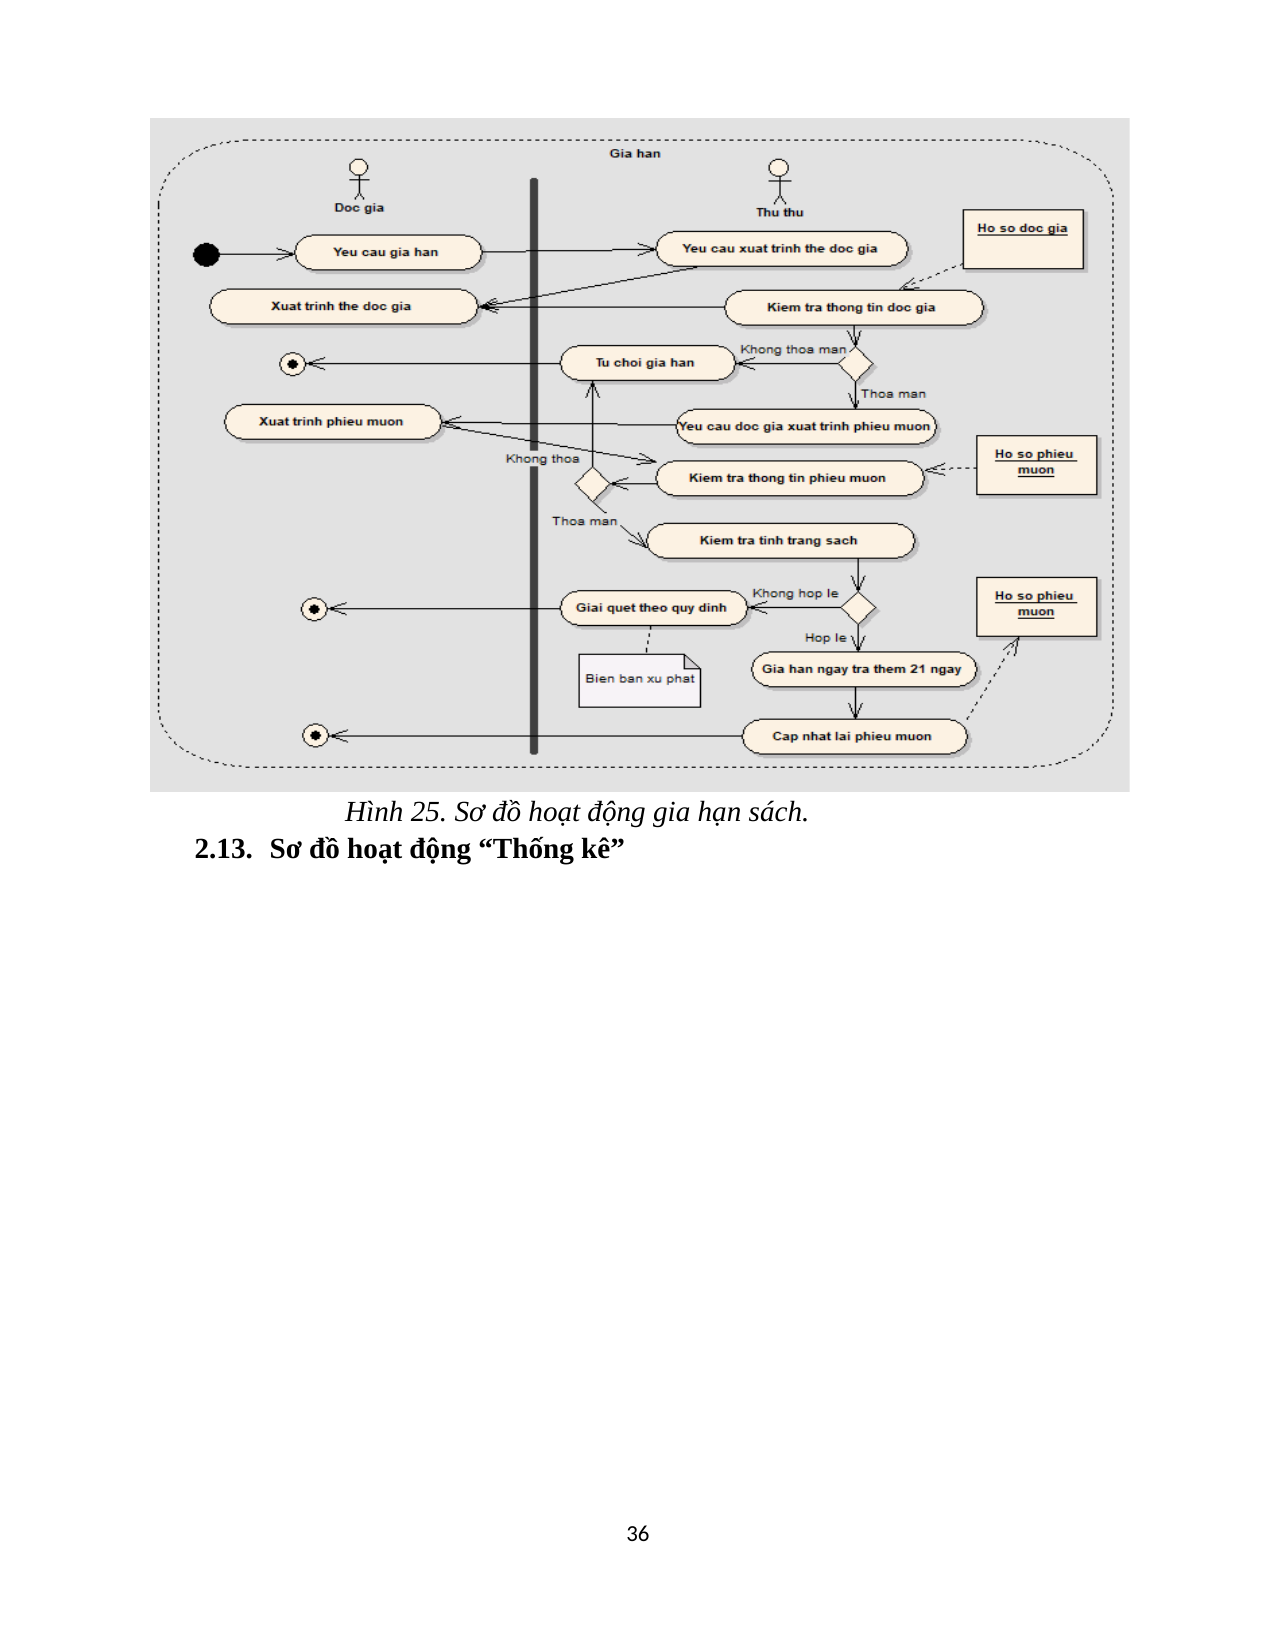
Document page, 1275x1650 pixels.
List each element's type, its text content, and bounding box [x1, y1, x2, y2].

text Hình 25. Sơ đồ hoạt động gia hạn sách. [150, 794, 1007, 828]
list Sơ đồ hoạt động “Thống kê” [194, 831, 1007, 864]
picture [150, 118, 1130, 792]
